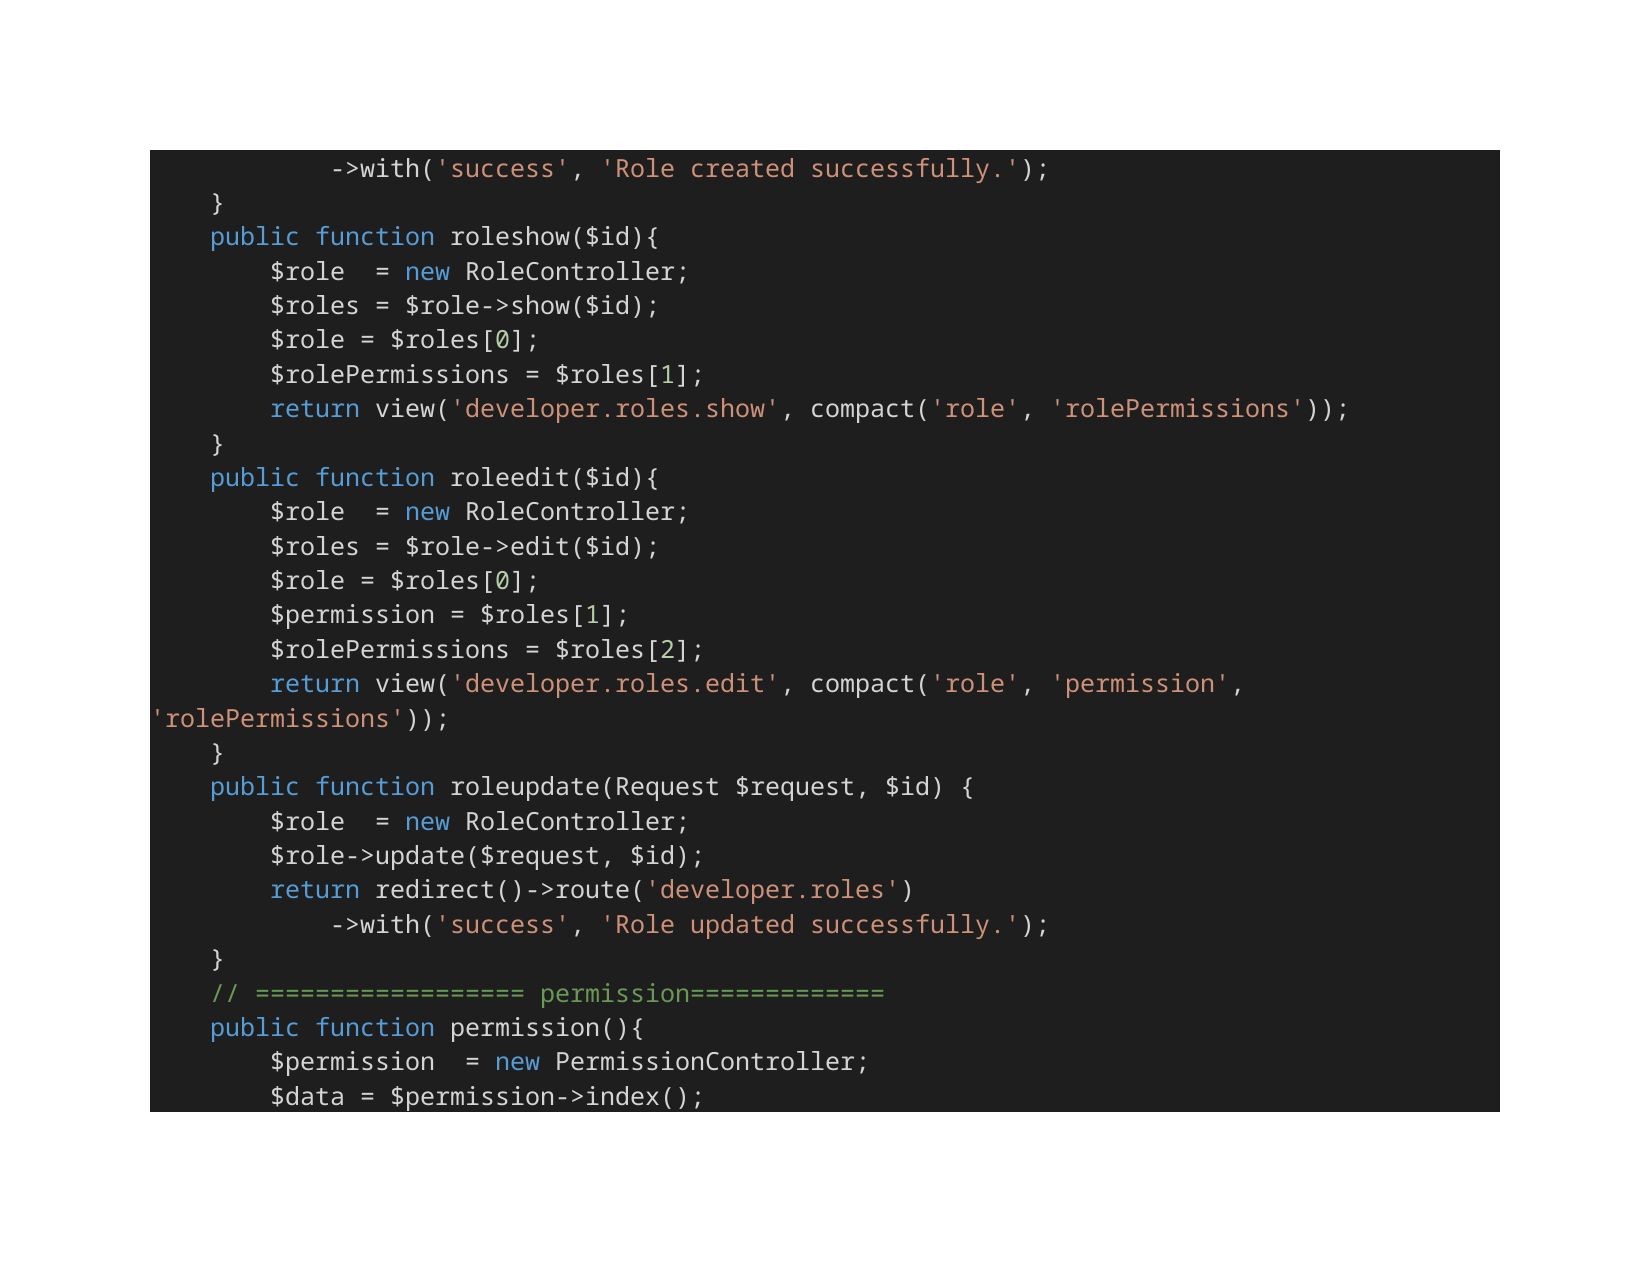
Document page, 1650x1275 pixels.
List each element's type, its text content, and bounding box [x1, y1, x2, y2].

text $role = new RoleController; [150, 253, 1500, 287]
text return view('developer.roles.show', compact('role', 'rolePermissions')); [150, 391, 1500, 425]
text $role = new RoleController; [150, 494, 1500, 528]
text return redirect()->route('developer.roles') [150, 872, 1500, 906]
text } [150, 941, 1500, 975]
text public function permission(){ [150, 1009, 1500, 1044]
text $roles = $role->show($id); [150, 287, 1500, 322]
text } [150, 425, 1500, 459]
text public function roleupdate(Request $request, $id) { [150, 769, 1500, 803]
text $permission = $roles[1]; [150, 597, 1500, 631]
text $rolePermissions = $roles[1]; [150, 356, 1500, 391]
text // ================== permission============= [150, 975, 1500, 1009]
text ->with('success', 'Role updated successfully.'); [150, 906, 1500, 941]
text $role->update($request, $id); [150, 837, 1500, 872]
text } [150, 734, 1500, 769]
text return view('developer.roles.edit', compact('role', 'permission', 'rolePermissions')); [150, 666, 1500, 734]
text $role = $roles[0]; [150, 322, 1500, 356]
text } [150, 184, 1500, 219]
text $permission = new PermissionController; [150, 1044, 1500, 1078]
text $role = new RoleController; [150, 803, 1500, 837]
text ->with('success', 'Role created successfully.'); [150, 150, 1500, 184]
text $rolePermissions = $roles[2]; [150, 631, 1500, 666]
text $data = $permission->index(); [150, 1078, 1500, 1112]
text $roles = $role->edit($id); [150, 528, 1500, 562]
text public function roleedit($id){ [150, 459, 1500, 494]
text $role = $roles[0]; [150, 562, 1500, 597]
text public function roleshow($id){ [150, 219, 1500, 253]
